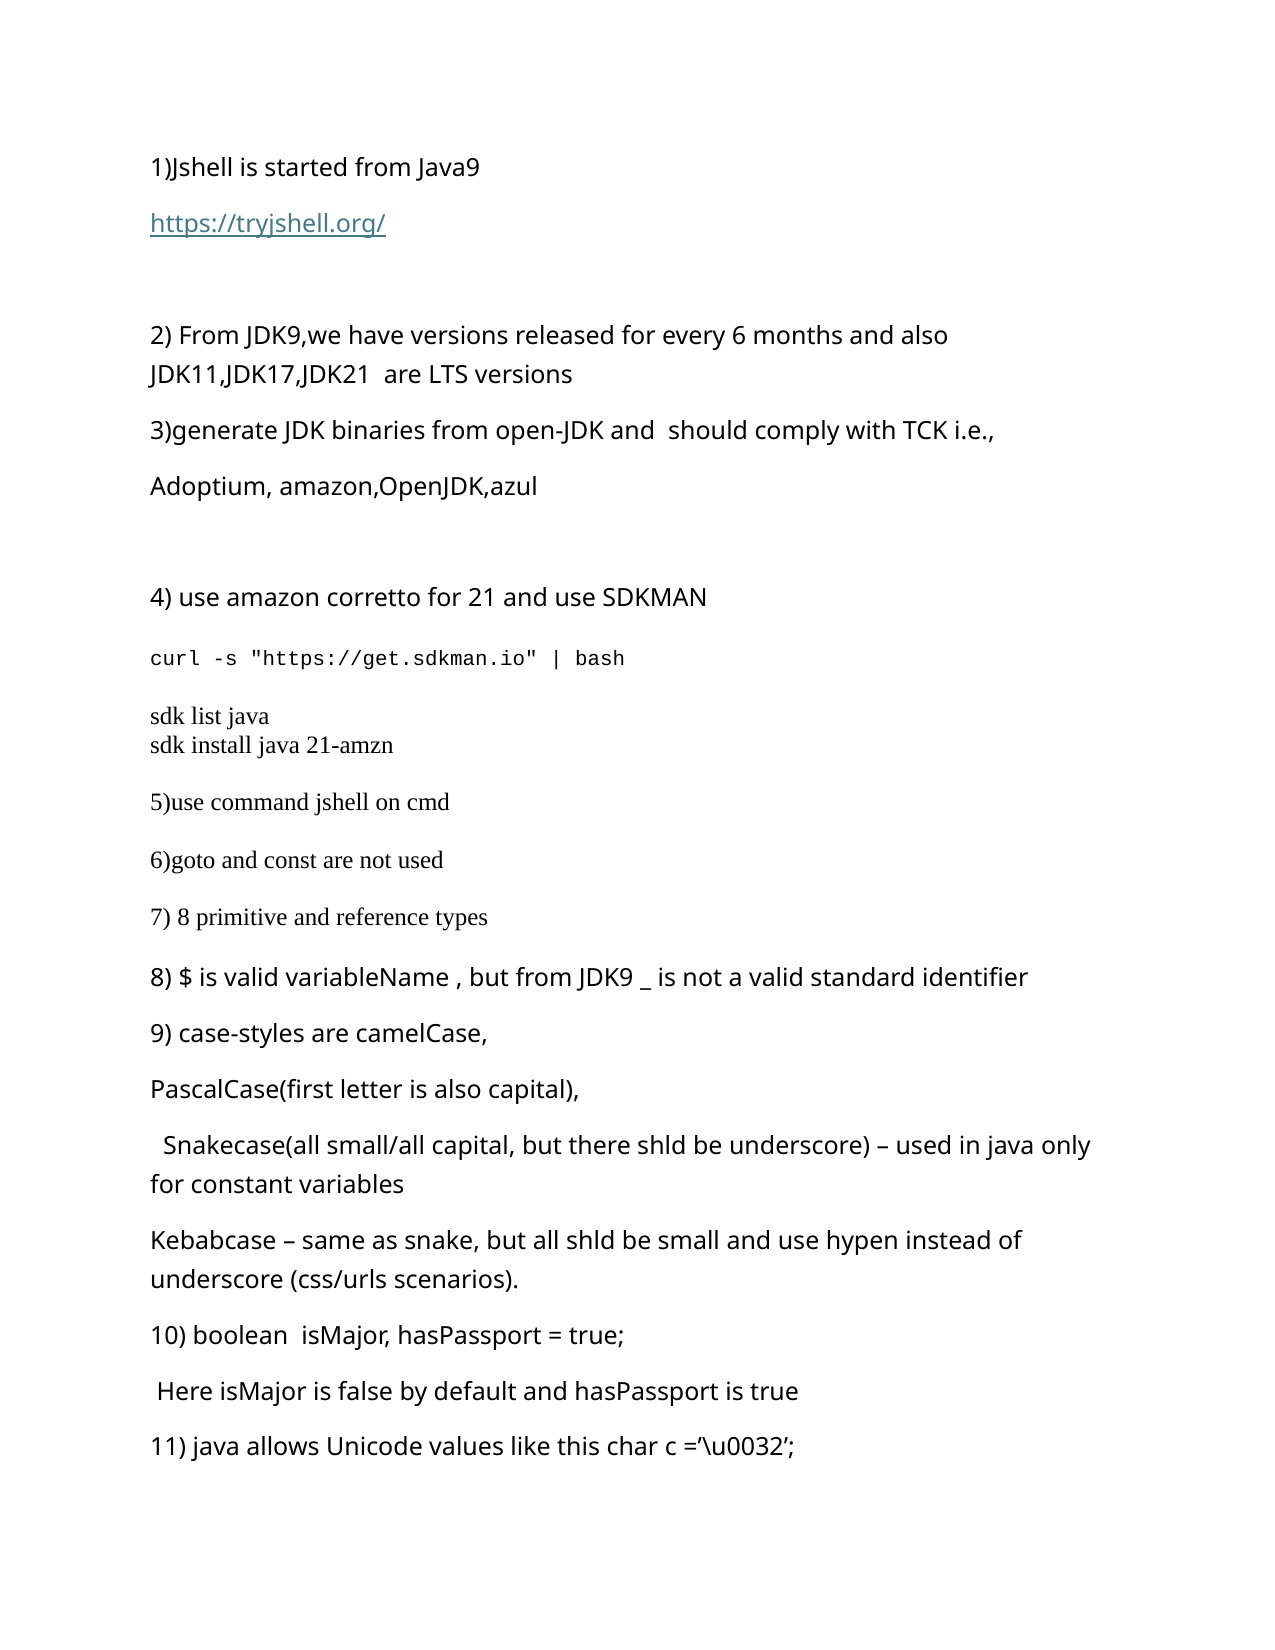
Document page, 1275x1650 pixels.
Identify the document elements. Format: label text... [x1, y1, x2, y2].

text Adoptium, amazon,OpenJDK,azul [150, 468, 1125, 502]
text PascalCase(first letter is also capital), [150, 1072, 1125, 1106]
text Kebabcase – same as snake, but all shld be small and use hypen instead of underscore (css/urls scenarios). [150, 1222, 1125, 1296]
text 8) $ is valid variableName , but from JDK9 _ is not a valid standard identifier [150, 960, 1125, 994]
text 1)Jshell is started from Java9 [150, 150, 1125, 184]
text Here isMajor is false by default and hasPassport is true [150, 1373, 1125, 1407]
text Snakecase(all small/all capital, but there shld be underscore) – used in java only for constant variables [150, 1127, 1125, 1201]
text curl -s "https://get.sdkman.io" | bash [150, 648, 1125, 672]
text 5)use command jshell on cmd [150, 787, 1125, 816]
text sdk list java [150, 701, 1125, 730]
text sdk install java 21-amzn [150, 730, 1125, 759]
text 11) java allows Unicode values like this char c =’\u0032’; [150, 1429, 1125, 1463]
text 2) From JDK9,we have versions released for every 6 months and also JDK11,JDK17,JDK21 are LTS versions [150, 317, 1125, 391]
text 3)generate JDK binaries from open-JDK and should comply with TCK i.e., [150, 412, 1125, 447]
text https://tryjshell.org/ [150, 206, 1125, 240]
text 7) 8 primitive and reference types [150, 902, 1125, 931]
text 6)goto and const are not used [150, 845, 1125, 874]
text 4) use amazon corretto for 21 and use SDKMAN [150, 580, 1125, 614]
text 10) boolean isMajor, hasPassport = true; [150, 1317, 1125, 1351]
text 9) case-styles are camelCase, [150, 1016, 1125, 1050]
